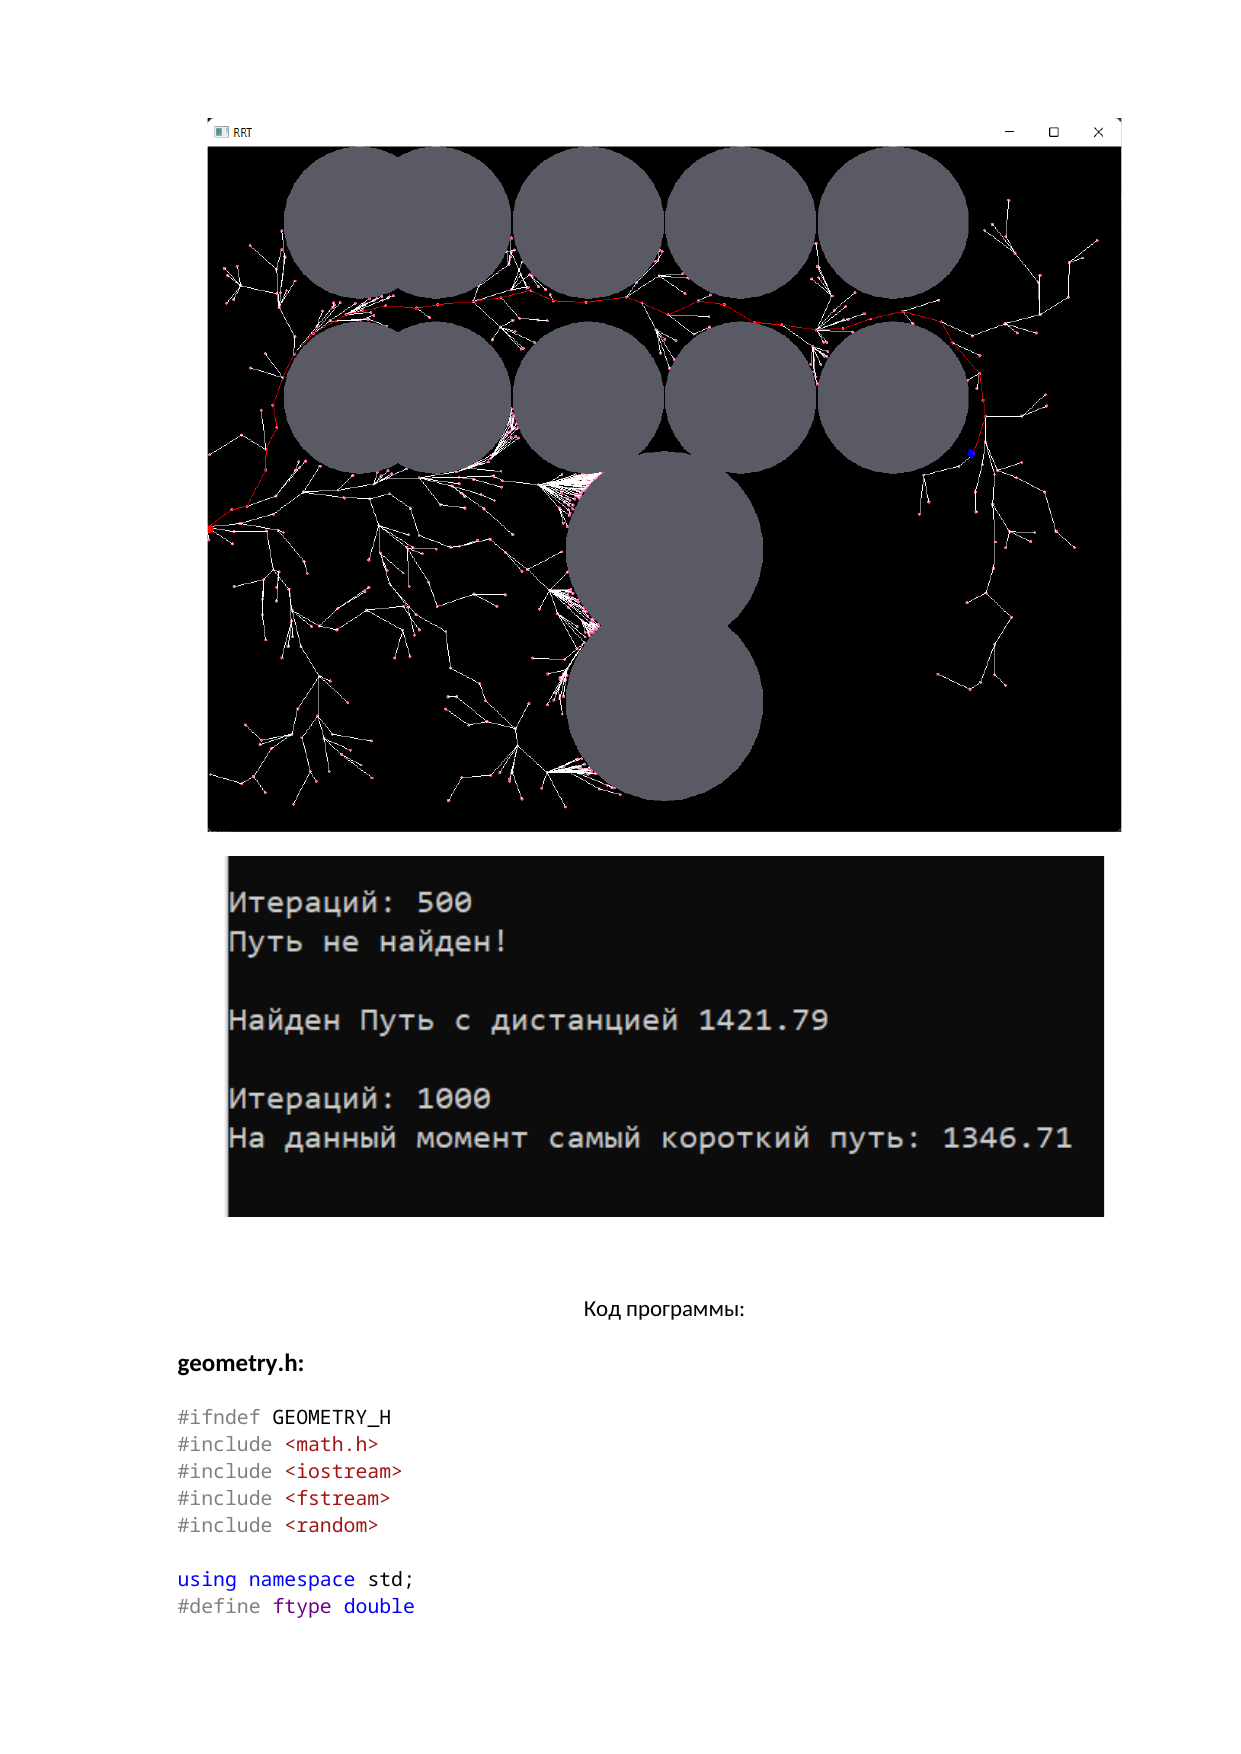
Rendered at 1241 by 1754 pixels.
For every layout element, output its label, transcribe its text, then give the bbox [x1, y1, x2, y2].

text #include <iostream> [177, 1457, 1152, 1484]
text #include <math.h> [177, 1430, 1152, 1457]
text #define ftype double [177, 1592, 1152, 1619]
text using namespace std; [177, 1565, 1152, 1592]
text geometry.h: [177, 1347, 1152, 1378]
picture [224, 856, 1105, 1217]
text #ifndef GEOMETRY_H [177, 1403, 1152, 1430]
text #include <random> [177, 1511, 1152, 1538]
picture [207, 118, 1122, 832]
text Код программы: [177, 1294, 1152, 1322]
text #include <fstream> [177, 1484, 1152, 1511]
